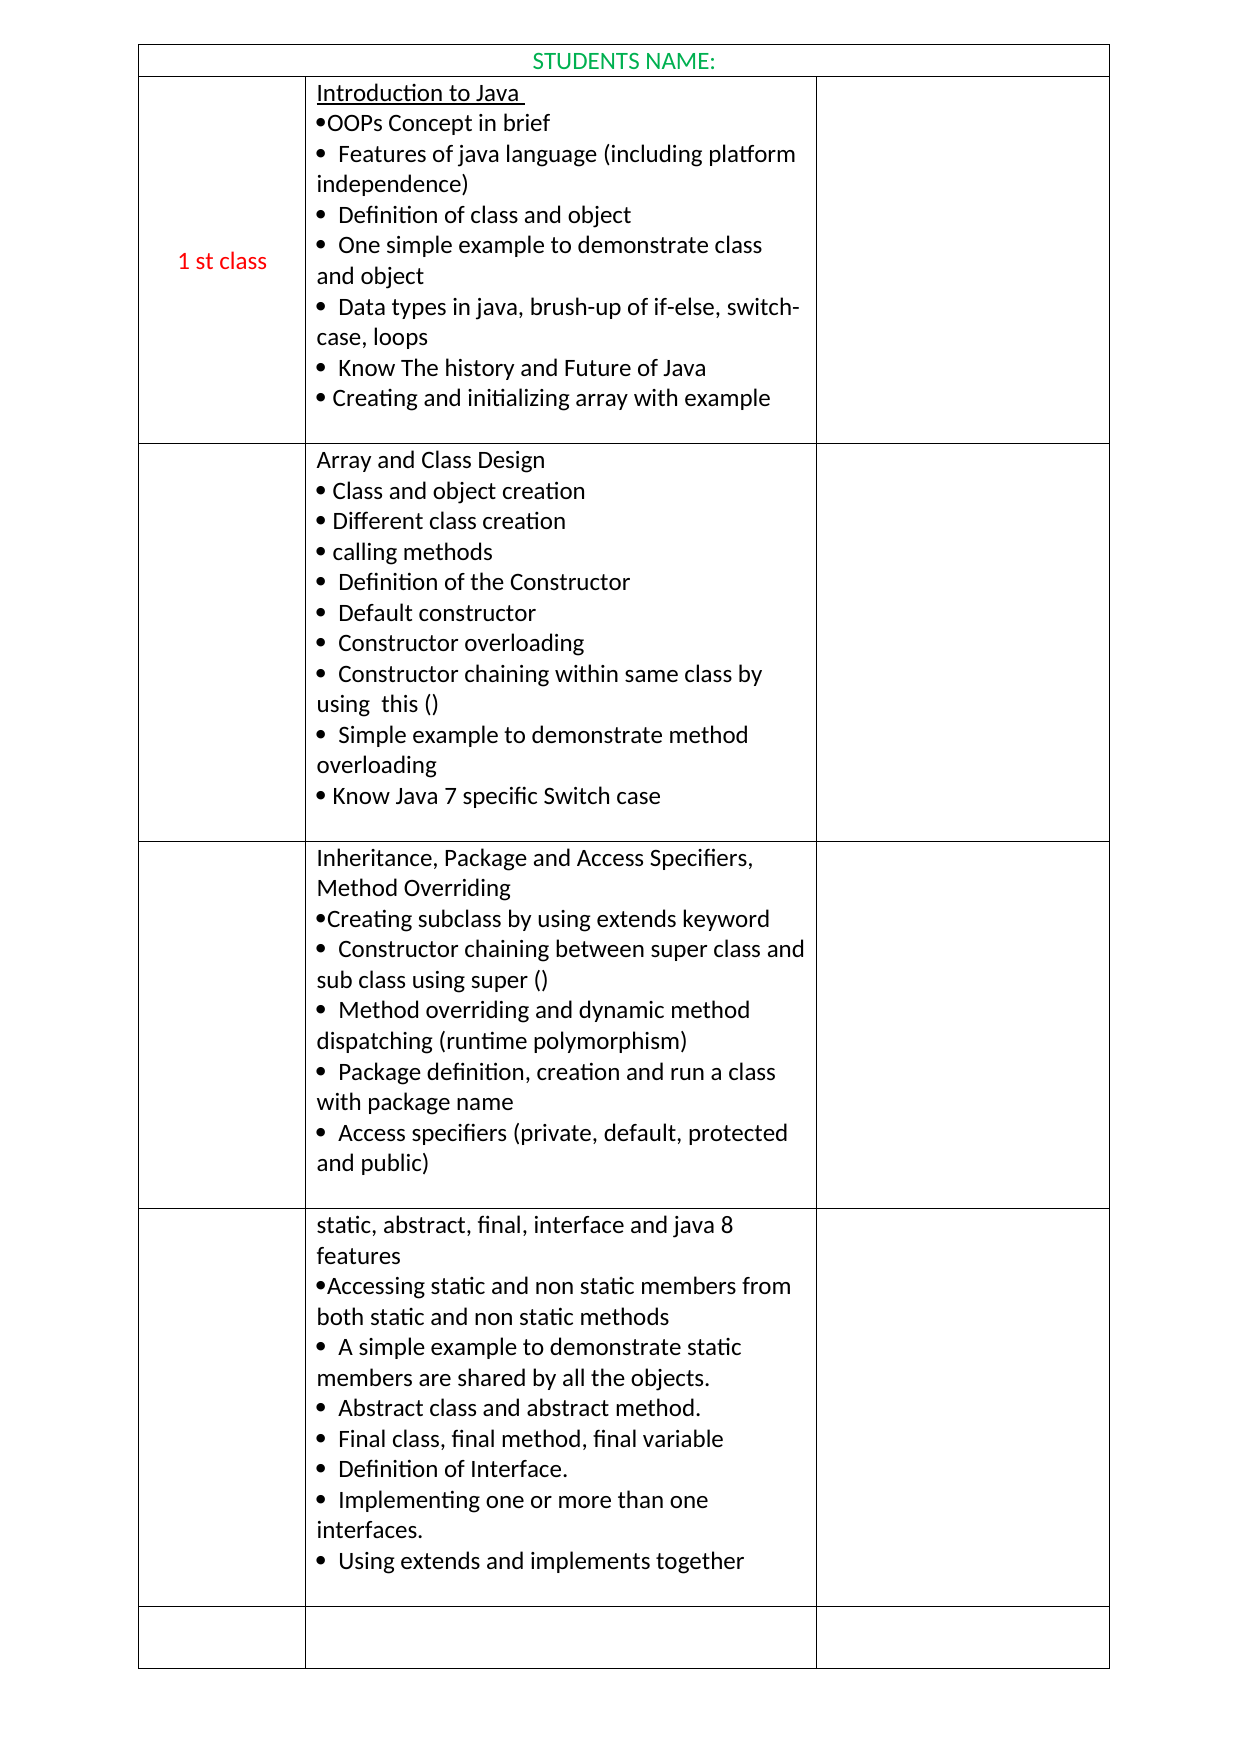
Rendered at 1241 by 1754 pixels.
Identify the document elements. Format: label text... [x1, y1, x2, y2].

table_cell [817, 842, 1109, 1208]
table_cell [306, 1607, 816, 1668]
table_cell Introduction to Java OOPs Concept in brief Features of java language (including platform independence) Definition of class and object One simple example to demonstrate class and object Data types in java, brush-up of if-else, switch-case, loops Know The history and Future of Java Creating and initializing array with example [306, 77, 816, 443]
table_cell [817, 444, 1109, 841]
table_cell Inheritance, Package and Access Specifiers, Method Overriding Creating subclass by using extends keyword Constructor chaining between super class and sub class using super () Method overriding and dynamic method dispatching (runtime polymorphism) Package definition, creation and run a class with package name Access specifiers (private, default, protected and public) [306, 842, 816, 1208]
table_cell [139, 1607, 305, 1668]
table_cell [139, 1209, 305, 1606]
table_cell Array and Class Design Class and object creation Different class creation calling methods Definition of the Constructor Default constructor Constructor overloading Constructor chaining within same class by using this () Simple example to demonstrate method overloading Know Java 7 specific Switch case [306, 444, 816, 841]
table_cell [139, 444, 305, 841]
table_cell [817, 1607, 1109, 1668]
table_header STUDENTS NAME: [139, 45, 1109, 76]
table_cell 1 st class [139, 77, 305, 443]
table_cell [817, 77, 1109, 443]
table_cell [139, 842, 305, 1208]
table_cell static, abstract, final, interface and java 8 features Accessing static and non static members from both static and non static methods A simple example to demonstrate static members are shared by all the objects. Abstract class and abstract method. Final class, final method, final variable Definition of Interface. Implementing one or more than one interfaces. Using extends and implements together [306, 1209, 816, 1606]
table_cell [817, 1209, 1109, 1606]
